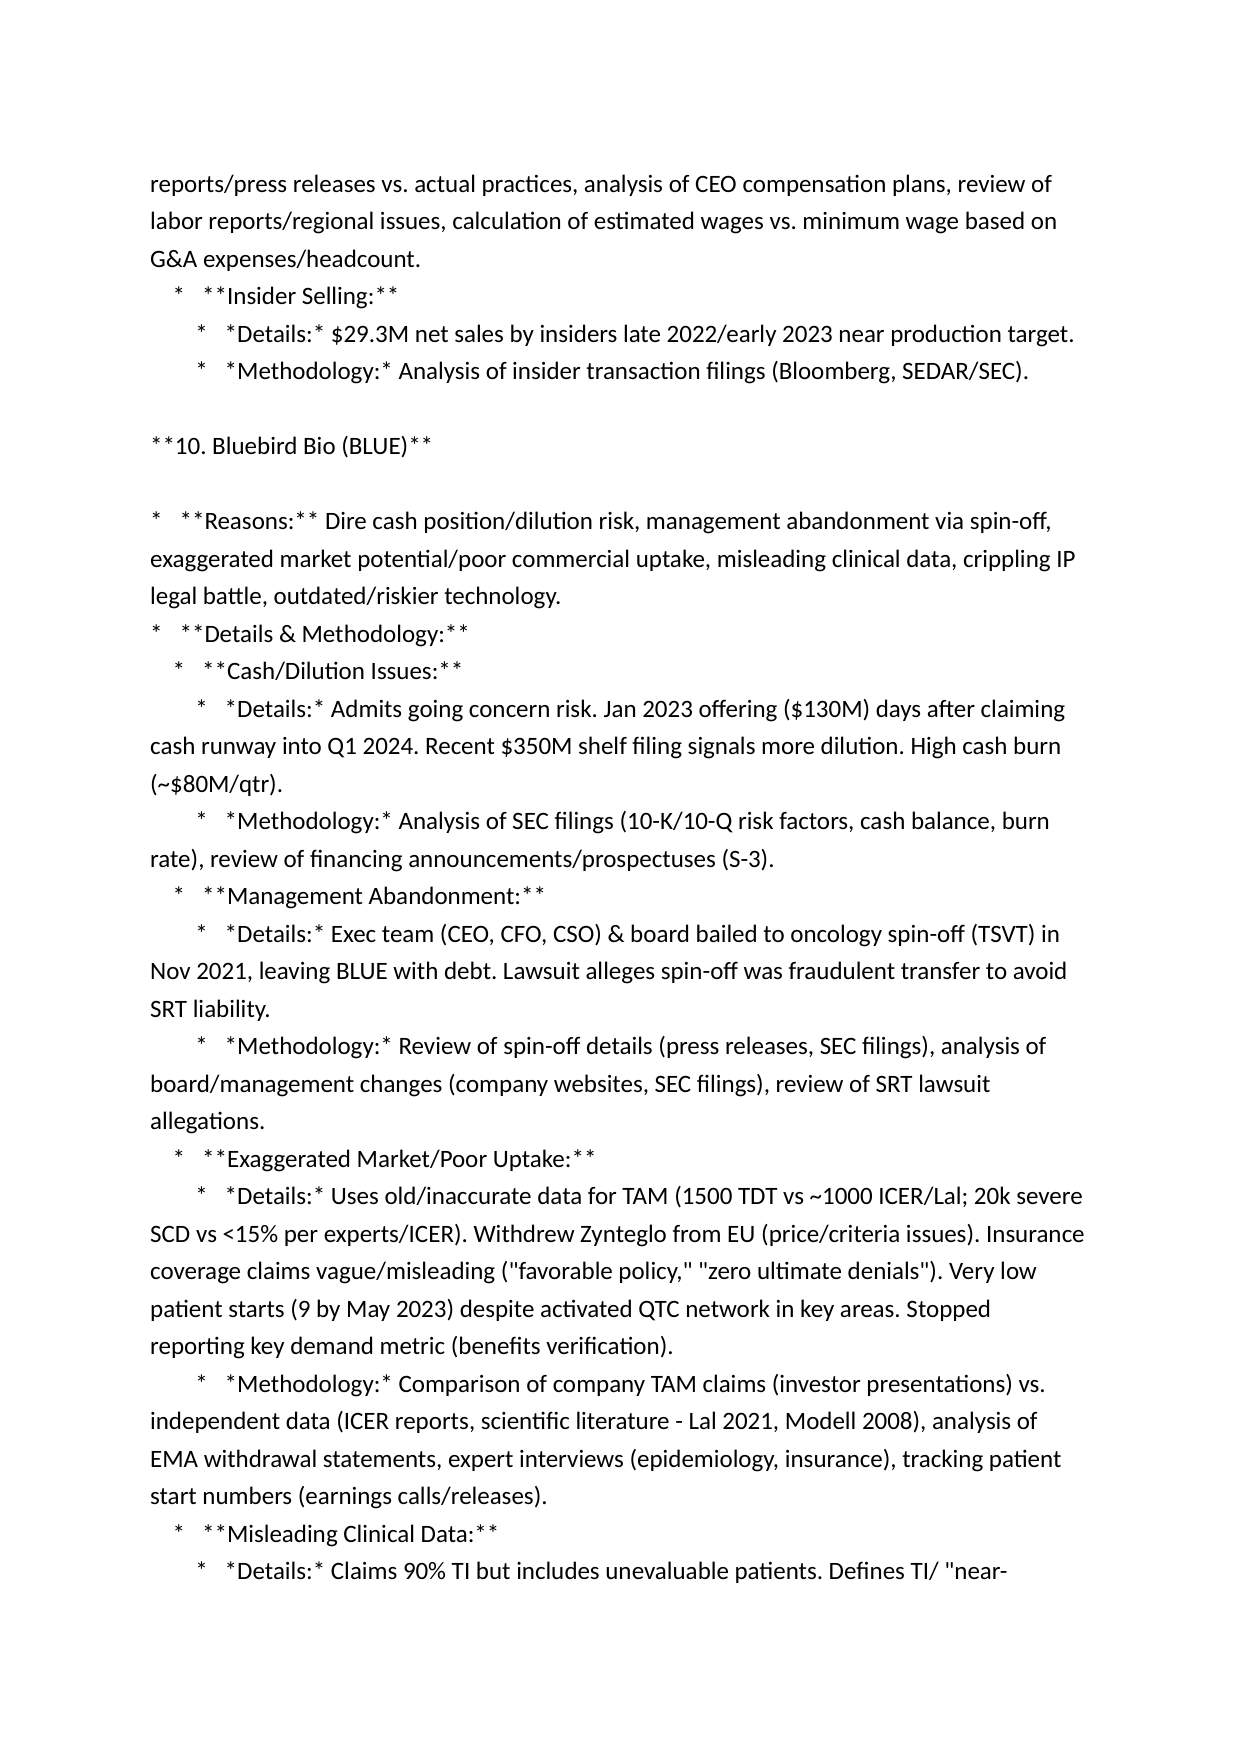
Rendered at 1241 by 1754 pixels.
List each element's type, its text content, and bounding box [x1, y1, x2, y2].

text **10. Bluebird Bio (BLUE)** [150, 427, 1090, 464]
text * **Reasons:** Dire cash position/dilution risk, management abandonment via spin-off, exaggerated market potential/poor commercial uptake, misleading clinical data, crippling IP legal battle, outdated/riskier technology. [150, 502, 1090, 614]
text * *Methodology:* Comparison of company TAM claims (investor presentations) vs. independent data (ICER reports, scientific literature - Lal 2021, Modell 2008), analysis of EMA withdrawal statements, expert interviews (epidemiology, insurance), tracking patient start numbers (earnings calls/releases). [150, 1364, 1090, 1514]
text * *Details:* Exec team (CEO, CFO, CSO) & board bailed to oncology spin-off (TSVT) in Nov 2021, leaving BLUE with debt. Lawsuit alleges spin-off was fraudulent transfer to avoid SRT liability. [150, 914, 1090, 1027]
text * *Methodology:* Analysis of SEC filings (10-K/10-Q risk factors, cash balance, burn rate), review of financing announcements/prospectuses (S-3). [150, 802, 1090, 877]
text * **Insider Selling:** [150, 277, 1090, 314]
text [150, 164, 1090, 277]
text * **Exaggerated Market/Poor Uptake:** [150, 1139, 1090, 1177]
text * *Methodology:* Review of spin-off details (press releases, SEC filings), analysis of board/management changes (company websites, SEC filings), review of SRT lawsuit allegations. [150, 1027, 1090, 1139]
text * *Details:* Uses old/inaccurate data for TAM (1500 TDT vs ~1000 ICER/Lal; 20k severe SCD vs <15% per experts/ICER). Withdrew Zynteglo from EU (price/criteria issues). Insurance coverage claims vague/misleading ("favorable policy," "zero ultimate denials"). Very low patient starts (9 by May 2023) despite activated QTC network in key areas. Stopped reporting key demand metric (benefits verification). [150, 1177, 1090, 1364]
text * **Management Abandonment:** [150, 877, 1090, 914]
text * *Details:* $29.3M net sales by insiders late 2022/early 2023 near production target. [150, 314, 1090, 352]
text * **Misleading Clinical Data:** [150, 1514, 1090, 1552]
text * **Details & Methodology:** [150, 614, 1090, 652]
text * *Details:* Admits going concern risk. Jan 2023 offering ($130M) days after claiming cash runway into Q1 2024. Recent $350M shelf filing signals more dilution. High cash burn (~$80M/qtr). [150, 689, 1090, 802]
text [150, 1552, 1090, 1589]
text * *Methodology:* Analysis of insider transaction filings (Bloomberg, SEDAR/SEC). [150, 352, 1090, 389]
text * **Cash/Dilution Issues:** [150, 652, 1090, 689]
